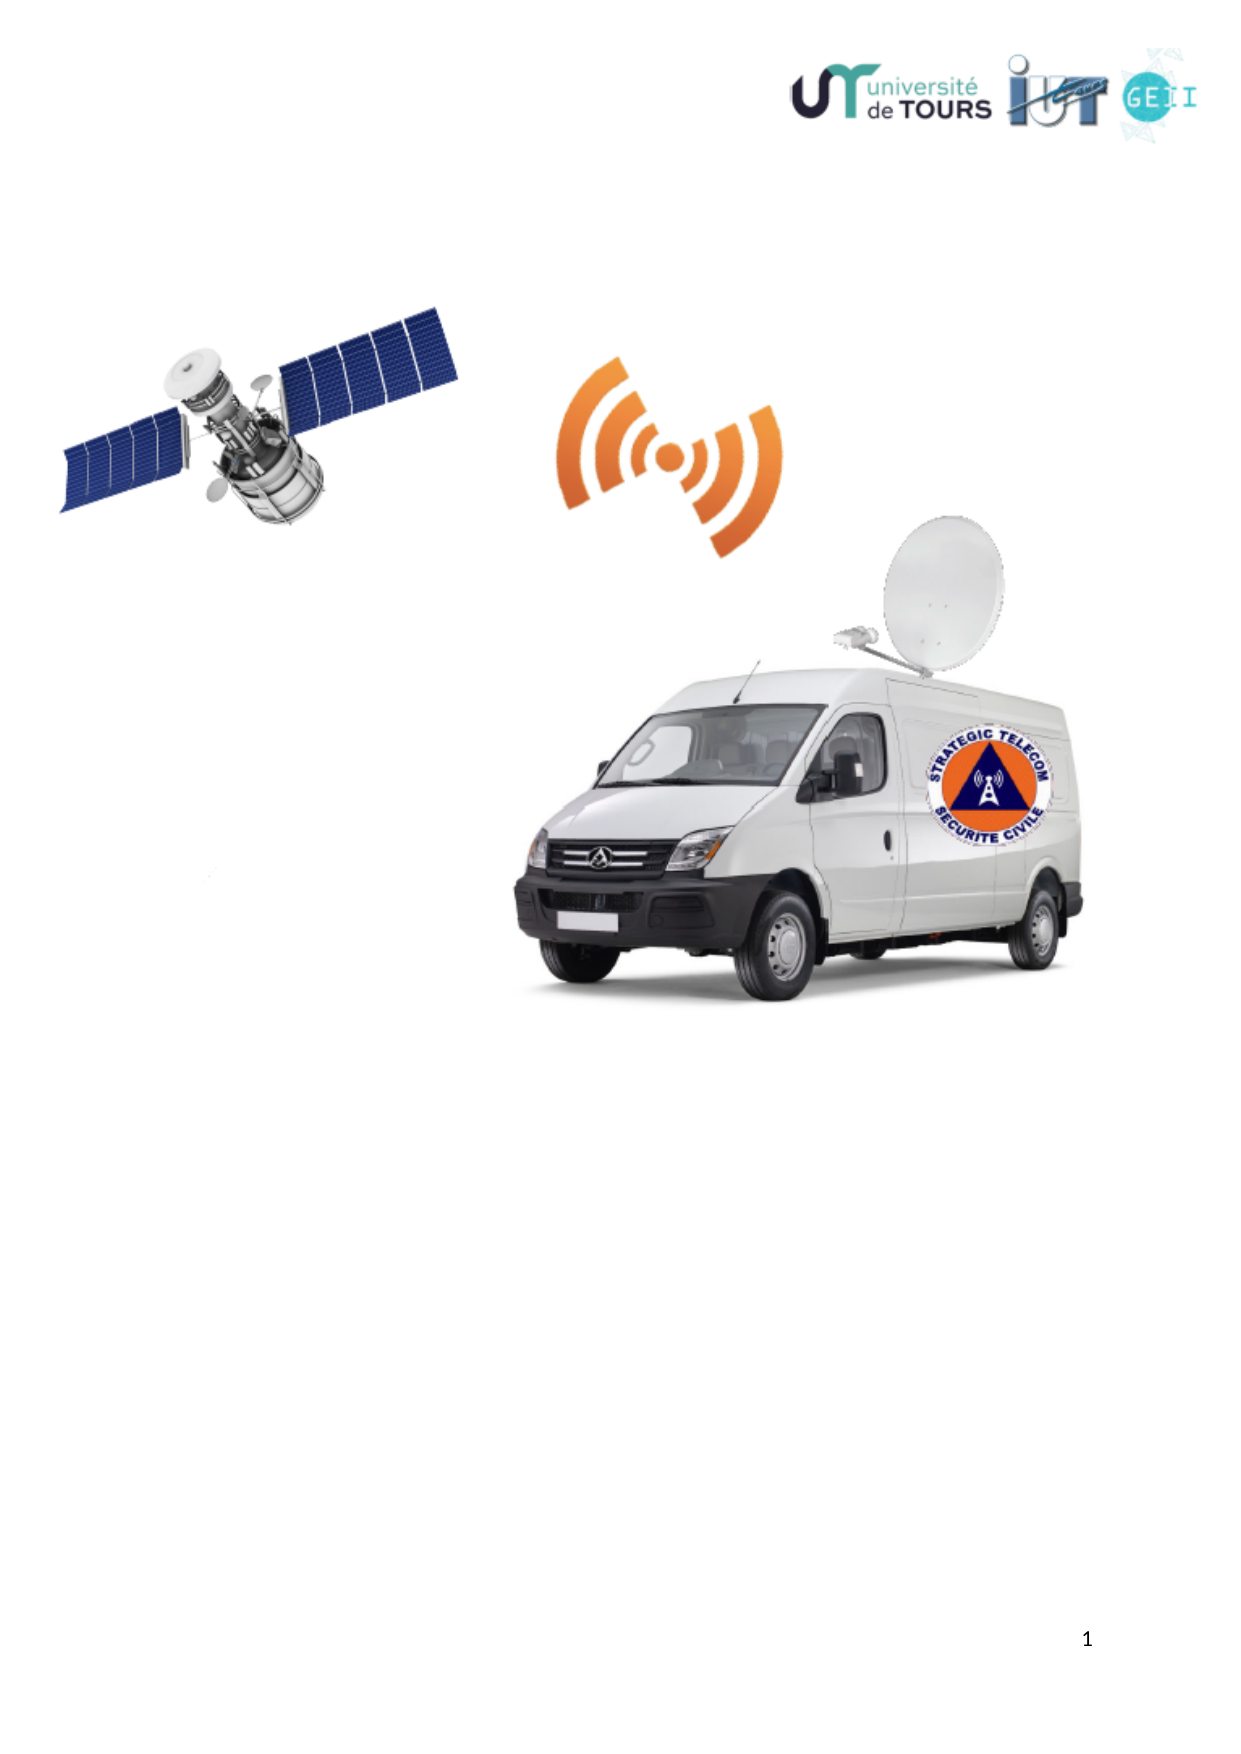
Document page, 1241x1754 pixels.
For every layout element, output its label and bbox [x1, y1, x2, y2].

picture [774, 48, 1199, 147]
picture [0, 252, 1218, 1302]
